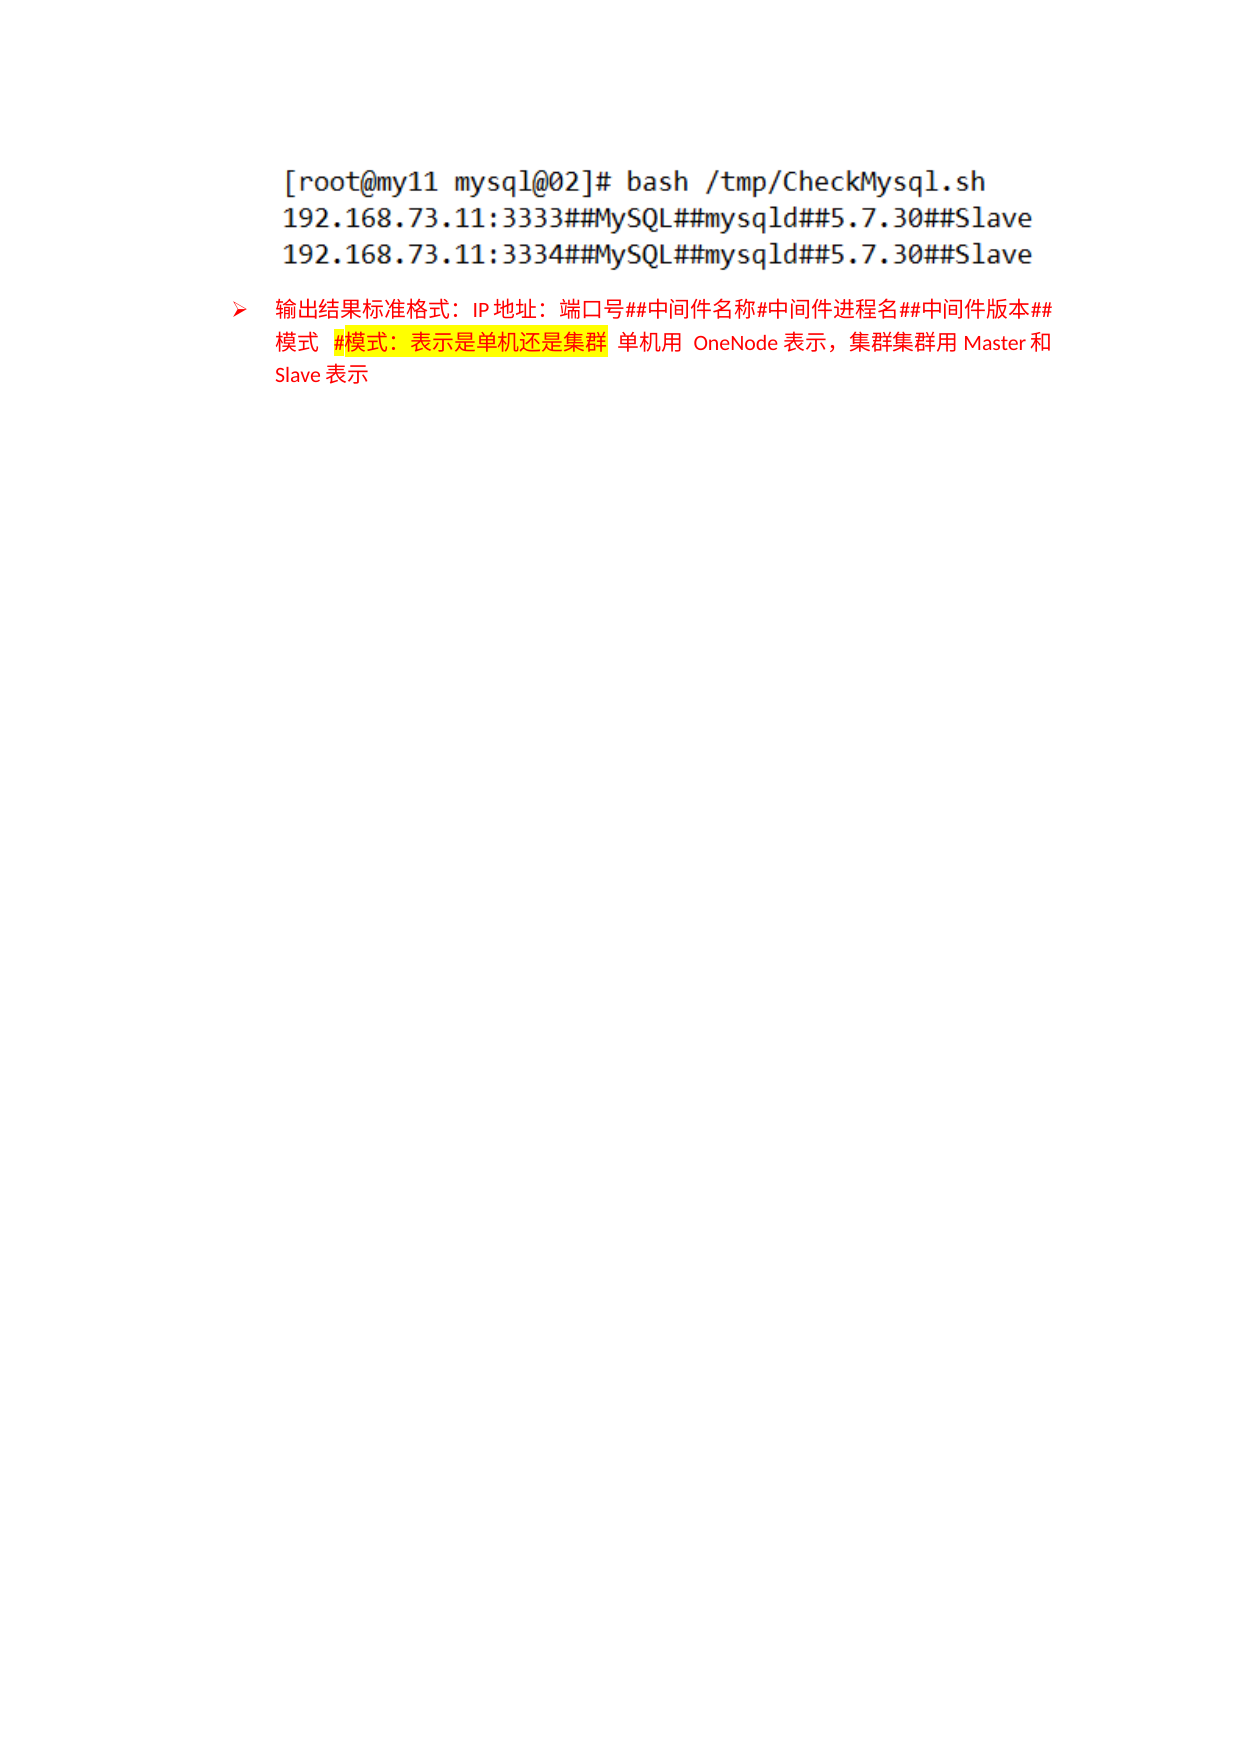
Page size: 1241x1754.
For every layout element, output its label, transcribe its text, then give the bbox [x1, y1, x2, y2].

list 输出结果标准格式：IP地址：端口号##中间件名称#中间件进程名##中间件版本##模式 #模式：表示是单机还是集群 单机用 OneNode 表示，集群集群用Master和Slave表示 [231, 292, 1053, 389]
picture [275, 162, 1119, 278]
